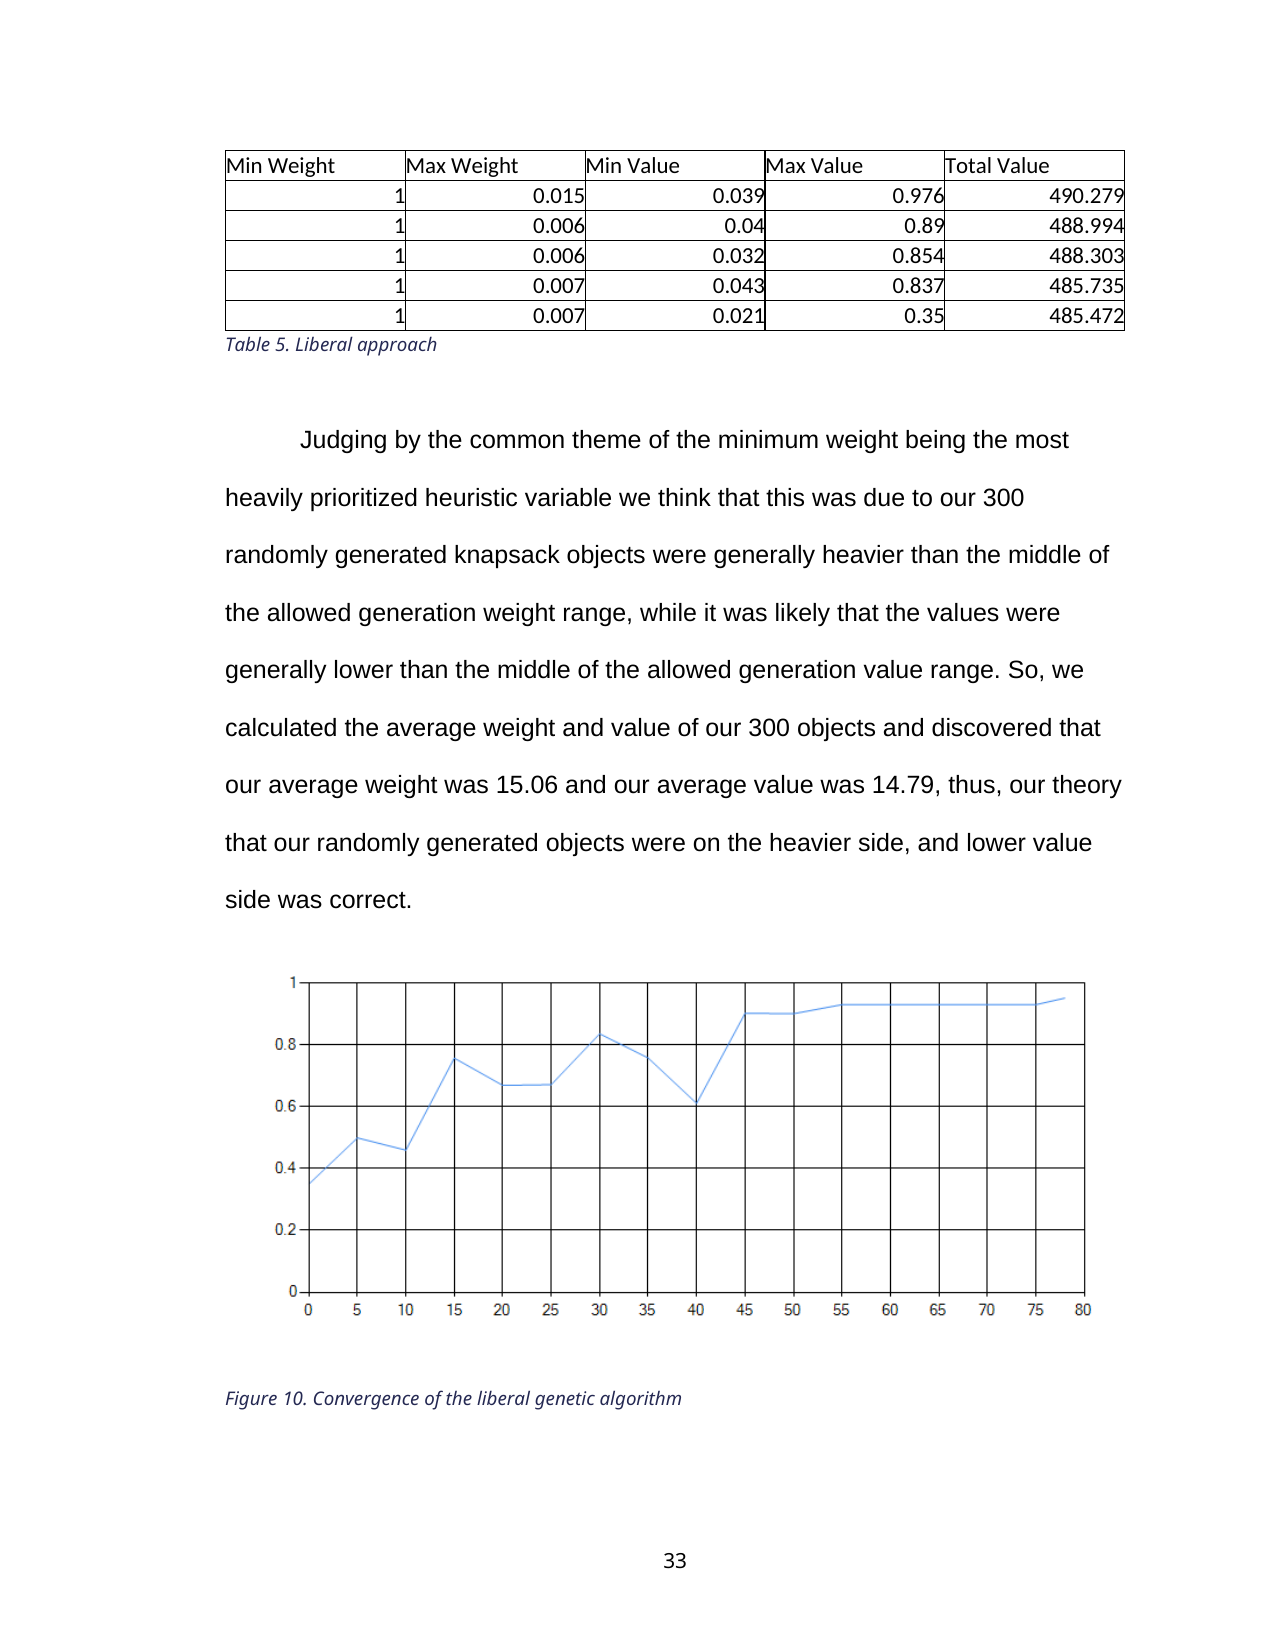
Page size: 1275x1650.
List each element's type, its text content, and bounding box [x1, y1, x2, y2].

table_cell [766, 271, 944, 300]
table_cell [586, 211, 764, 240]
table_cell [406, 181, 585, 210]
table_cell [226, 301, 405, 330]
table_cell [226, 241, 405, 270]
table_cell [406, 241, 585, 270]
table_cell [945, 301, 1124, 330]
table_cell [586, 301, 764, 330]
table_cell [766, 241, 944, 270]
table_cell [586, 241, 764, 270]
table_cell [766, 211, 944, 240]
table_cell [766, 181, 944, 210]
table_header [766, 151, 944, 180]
text Judging by the common theme of the minimum weight being the most heavily prioritized heuristic variable we think that this was due to our 300 randomly generated knapsack objects were generally heavier than the middle of the allowed generation weight range, while it was likely that the values were generally lower than the middle of the allowed generation value range. So, we calculated the average weight and value of our 300 objects and discovered that our average weight was 15.06 and our average value was 14.79, thus, our theory that our randomly generated objects were on the heavier side, and lower value side was correct. [225, 425, 1125, 914]
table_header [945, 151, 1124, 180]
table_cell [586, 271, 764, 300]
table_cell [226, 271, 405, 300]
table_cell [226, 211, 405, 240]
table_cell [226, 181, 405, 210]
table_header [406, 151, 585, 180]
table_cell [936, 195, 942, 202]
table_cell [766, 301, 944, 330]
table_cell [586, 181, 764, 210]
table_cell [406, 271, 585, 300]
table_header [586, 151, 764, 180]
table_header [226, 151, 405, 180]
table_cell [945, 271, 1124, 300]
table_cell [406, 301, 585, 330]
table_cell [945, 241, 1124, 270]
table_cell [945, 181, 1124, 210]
picture [225, 959, 1125, 1341]
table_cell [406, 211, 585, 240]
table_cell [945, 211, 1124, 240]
